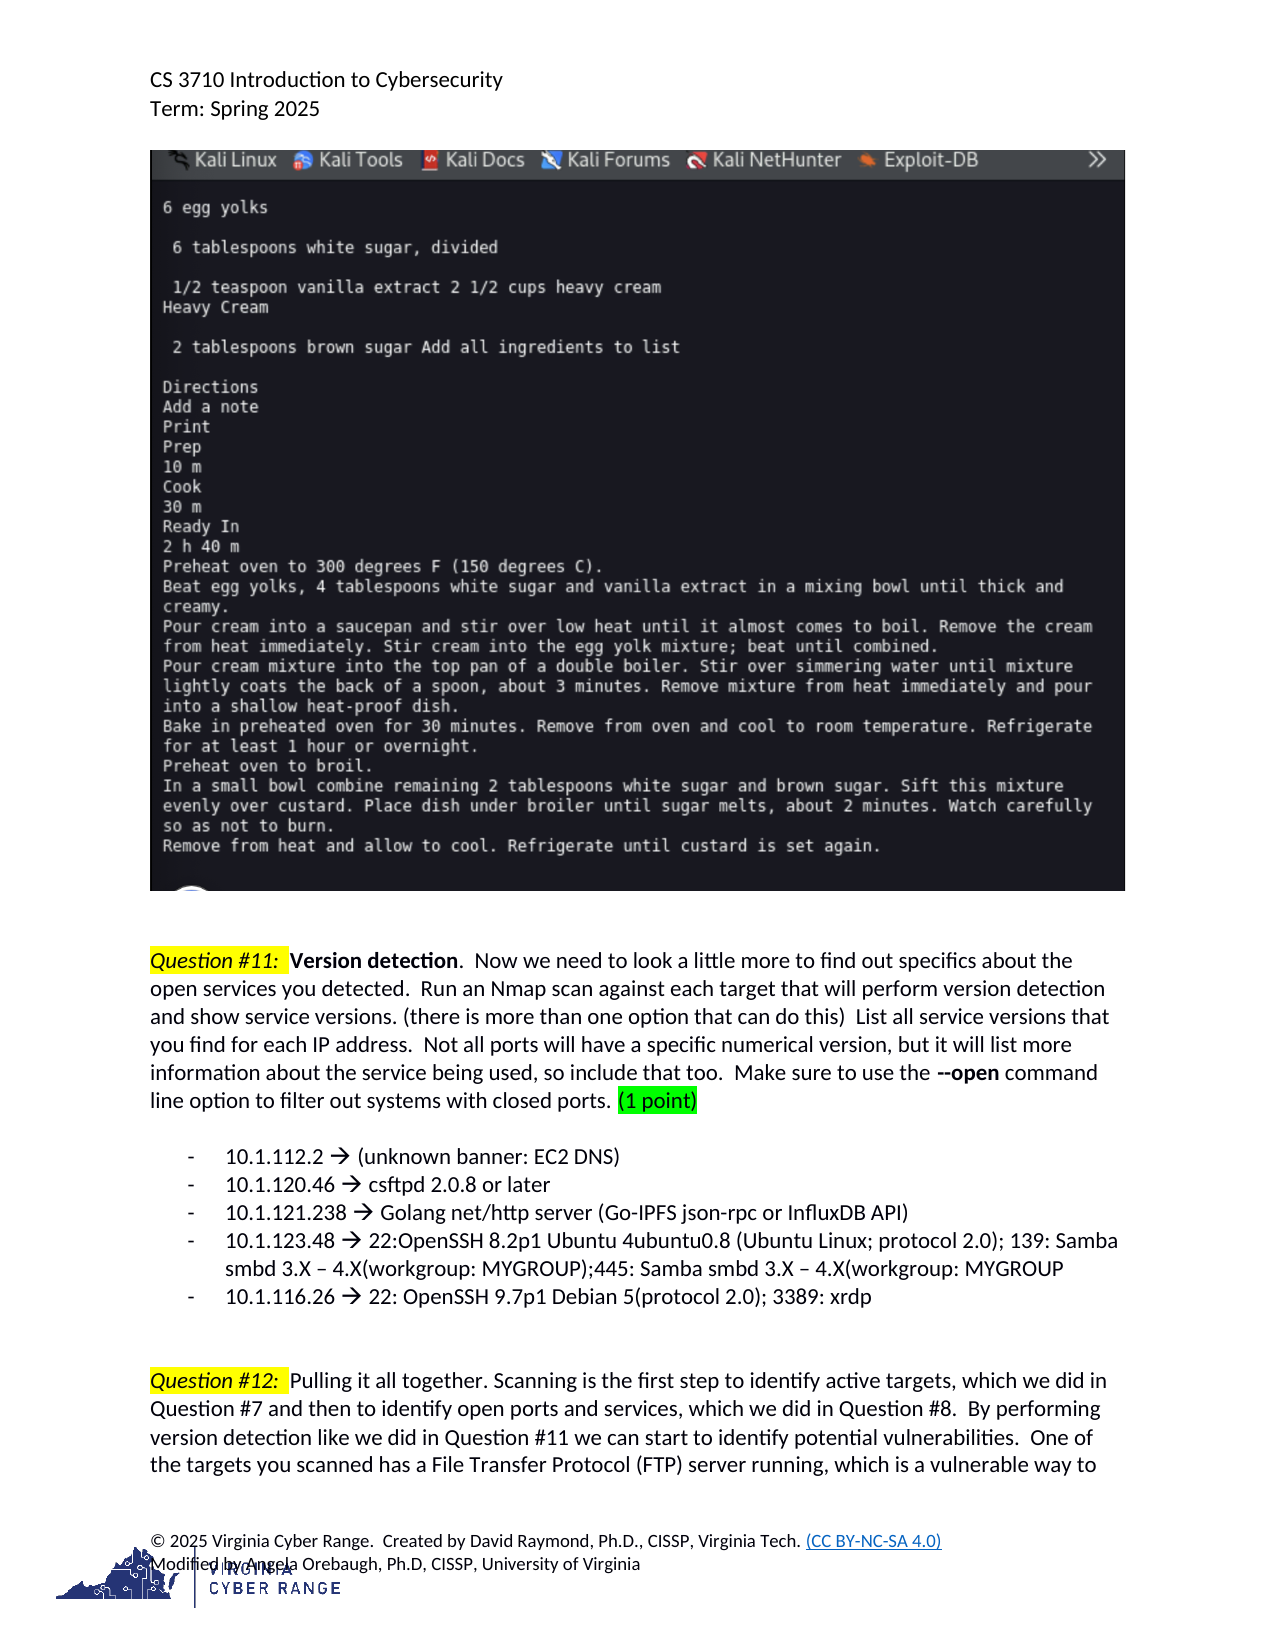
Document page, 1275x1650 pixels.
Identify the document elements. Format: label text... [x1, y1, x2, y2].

picture [46, 1536, 351, 1617]
list 10.1.121.238 Golang net/http server (Go-IPFS json-rpc or InfluxDB API) [187, 1198, 1125, 1226]
picture [214, 1536, 220, 1544]
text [150, 1367, 1125, 1479]
list 10.1.116.26 22: OpenSSH 9.7p1 Debian 5(protocol 2.0); 3389: xrdp [187, 1282, 1125, 1311]
list 10.1.120.46 csftpd 2.0.8 or later [187, 1170, 1125, 1198]
list 10.1.112.2 (unknown banner: EC2 DNS) [187, 1142, 1125, 1170]
list 10.1.123.48 22:OpenSSH 8.2p1 Ubuntu 4ubuntu0.8 (Ubuntu Linux; protocol 2.0); 139: Samba smbd 3.X – 4.X(workgroup: MYGROUP);445: Samba smbd 3.X – 4.X(workgroup: MYGROUP [187, 1226, 1125, 1282]
picture [181, 1536, 186, 1546]
text Question #11: Version detection. Now we need to look a little more to find out specifics about the open services you detected. Run an Nmap scan against each target that will perform version detection and show service versions. (there is more than one option that can do this) List all service versions that you find for each IP address. Not all ports will have a specific numerical version, but it will list more information about the service being used, so include that too. Make sure to use the --open command line option to filter out systems with closed ports. (1 point) [150, 946, 1125, 1114]
picture [150, 150, 1125, 891]
